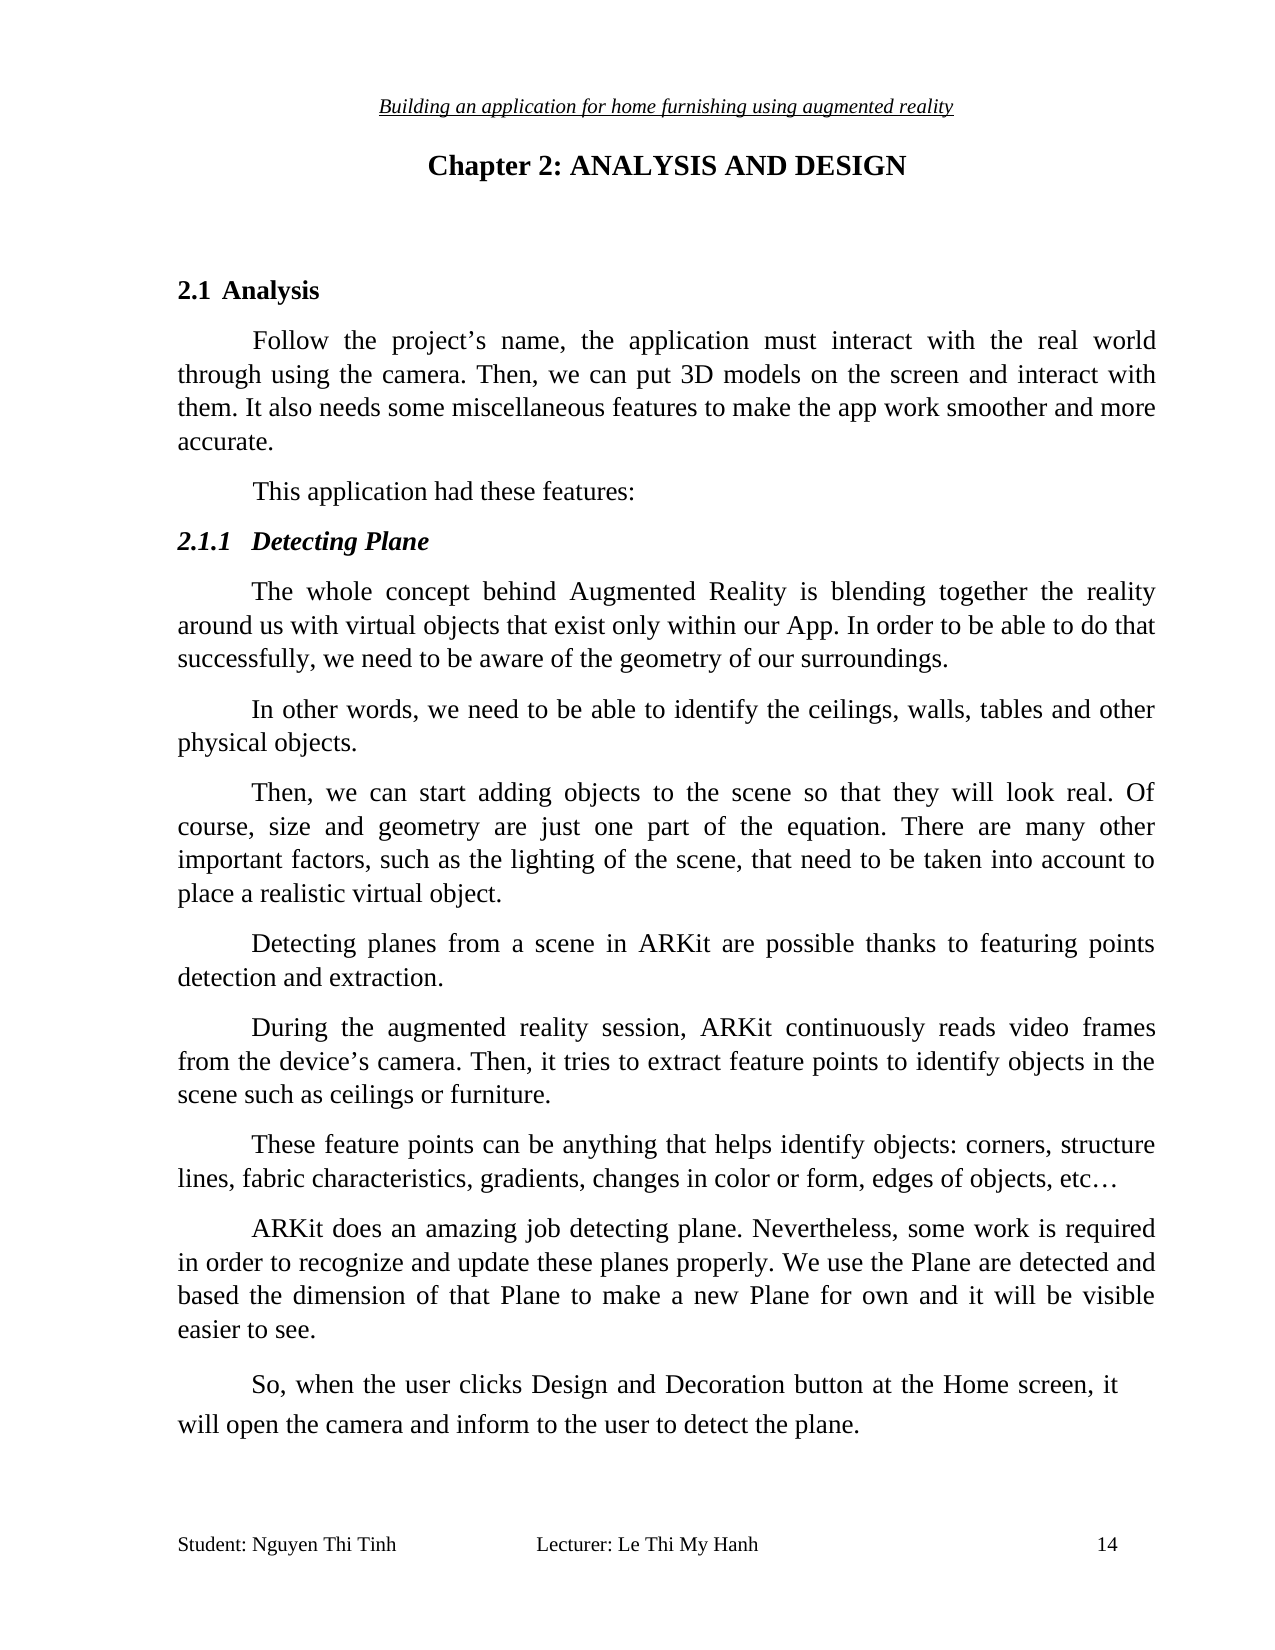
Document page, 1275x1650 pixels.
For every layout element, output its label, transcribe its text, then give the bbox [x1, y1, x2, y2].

text This application had these features: [177, 475, 1157, 506]
text ARKit does an amazing job detecting plane. Nevertheless, some work is required in order to recognize and update these planes properly. We use the Plane are detected and based the dimension of that Plane to make a new Plane for own and it will be visible easier to see. [177, 1212, 1157, 1344]
text So, when the user clicks Design and Decoration button at the Home screen, it will open the camera and inform to the user to detect the plane. [177, 1368, 1120, 1440]
text During the augmented reality session, ARKit continuously reads video frames from the device’s camera. Then, it tries to extract feature points to identify objects in the scene such as ceilings or furniture. [177, 1011, 1157, 1109]
list Detecting Plane [177, 525, 1157, 556]
text Detecting planes from a scene in ARKit are possible thanks to featuring points detection and extraction. [177, 927, 1157, 992]
text Follow the project’s name, the application must interact with the real world through using the camera. Then, we can put 3D models on the screen and interact with them. It also needs some miscellaneous features to make the app work smoother and more accurate. [177, 324, 1157, 456]
list Analysis [177, 274, 1157, 305]
text The whole concept behind Augmented Reality is blending together the reality around us with virtual objects that exist only within our App. In order to be able to do that successfully, we need to be aware of the geometry of our surroundings. [177, 576, 1157, 674]
text Then, we can start adding objects to the scene so that they will look real. Of course, size and geometry are just one part of the equation. There are many other important factors, such as the lighting of the scene, that need to be taken into account to place a realistic virtual object. [177, 777, 1157, 908]
subtitle Chapter 2: ANALYSIS AND DESIGN [177, 148, 1157, 181]
text In other words, we need to be able to identify the ceilings, walls, tables and other physical objects. [177, 693, 1157, 757]
text These feature points can be anything that helps identify objects: corners, structure lines, fabric characteristics, gradients, changes in color or form, edges of objects, etc… [177, 1128, 1157, 1193]
